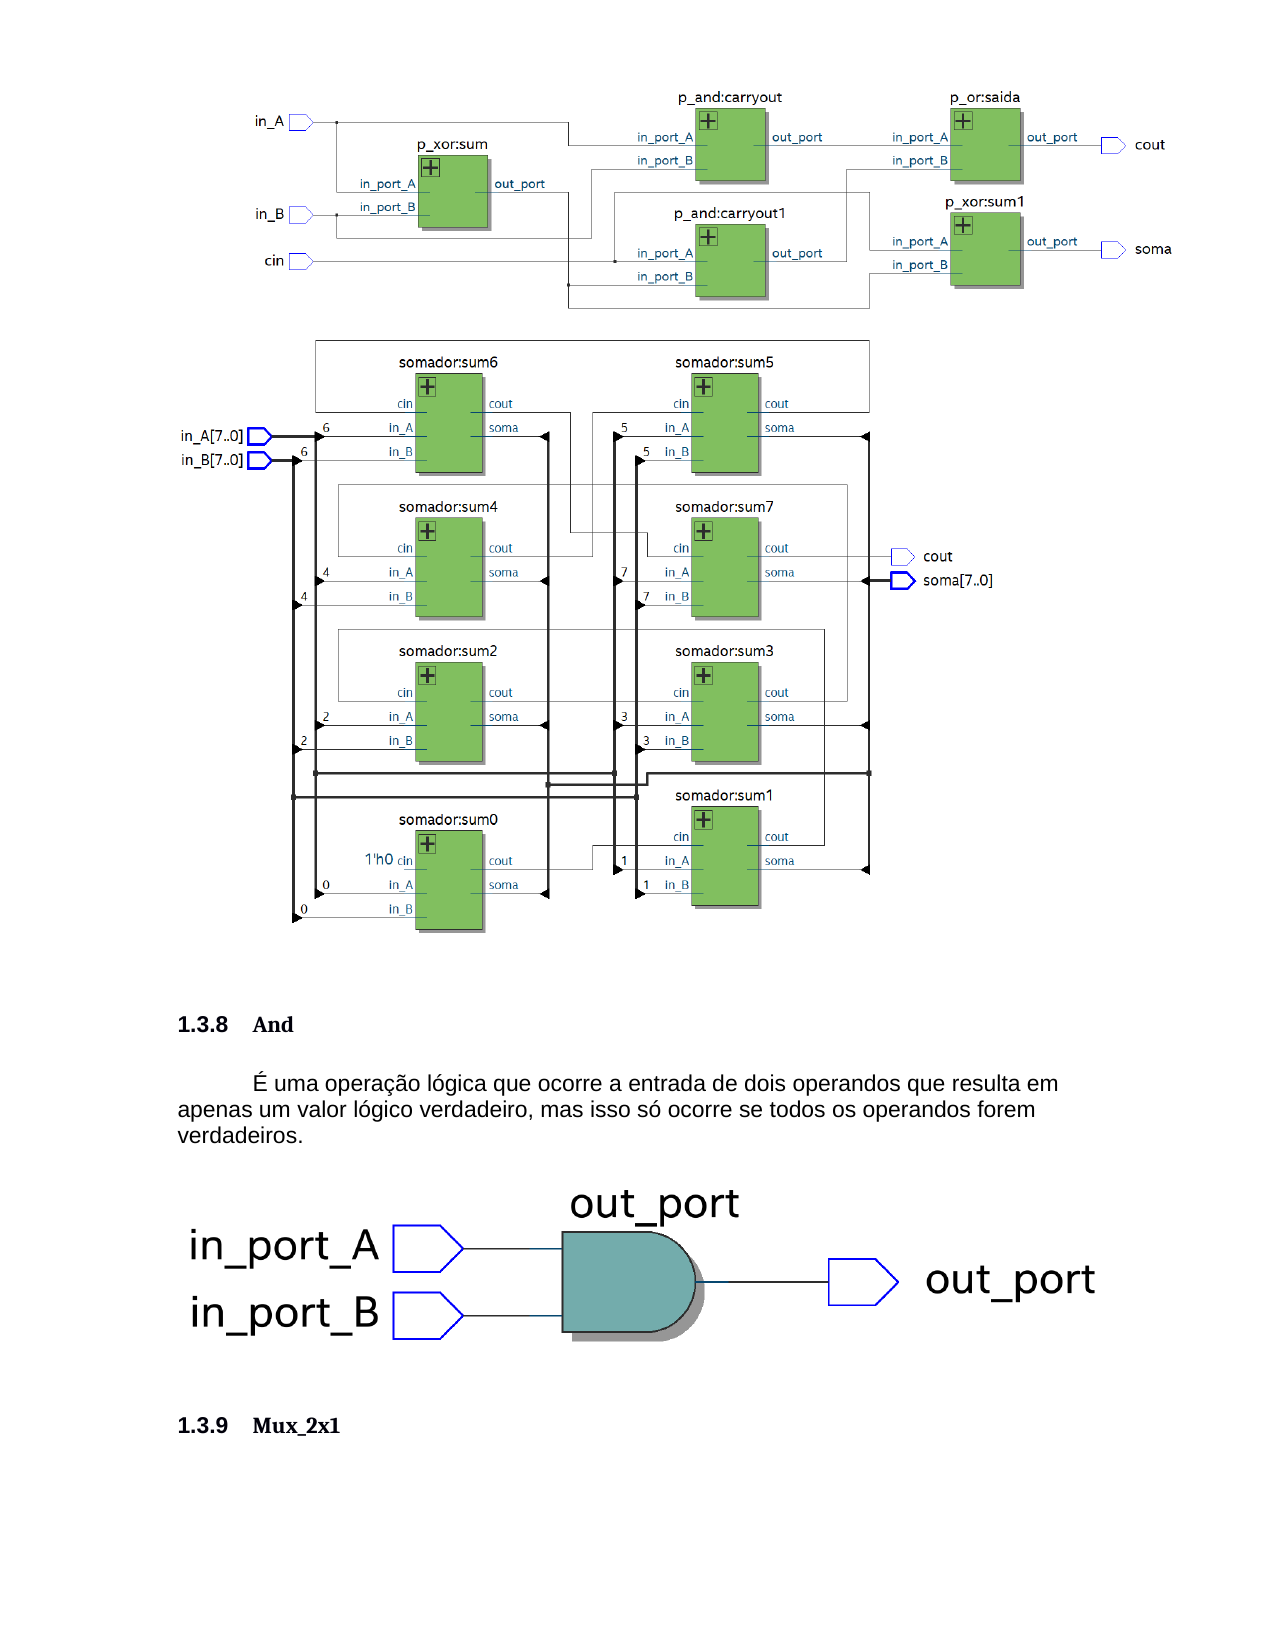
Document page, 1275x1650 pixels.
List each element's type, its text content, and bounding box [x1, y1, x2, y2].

picture [252, 88, 1173, 313]
picture [177, 337, 995, 935]
text É uma operação lógica que ocorre a entrada de dois operandos que resulta em apenas um valor lógico verdadeiro, mas isso só ocorre se todos os operandos forem verdadeiros. [177, 1070, 1098, 1149]
picture [177, 1187, 1098, 1345]
subtitle And [177, 1011, 1098, 1038]
subtitle Mux_2x1 [177, 1412, 1098, 1439]
